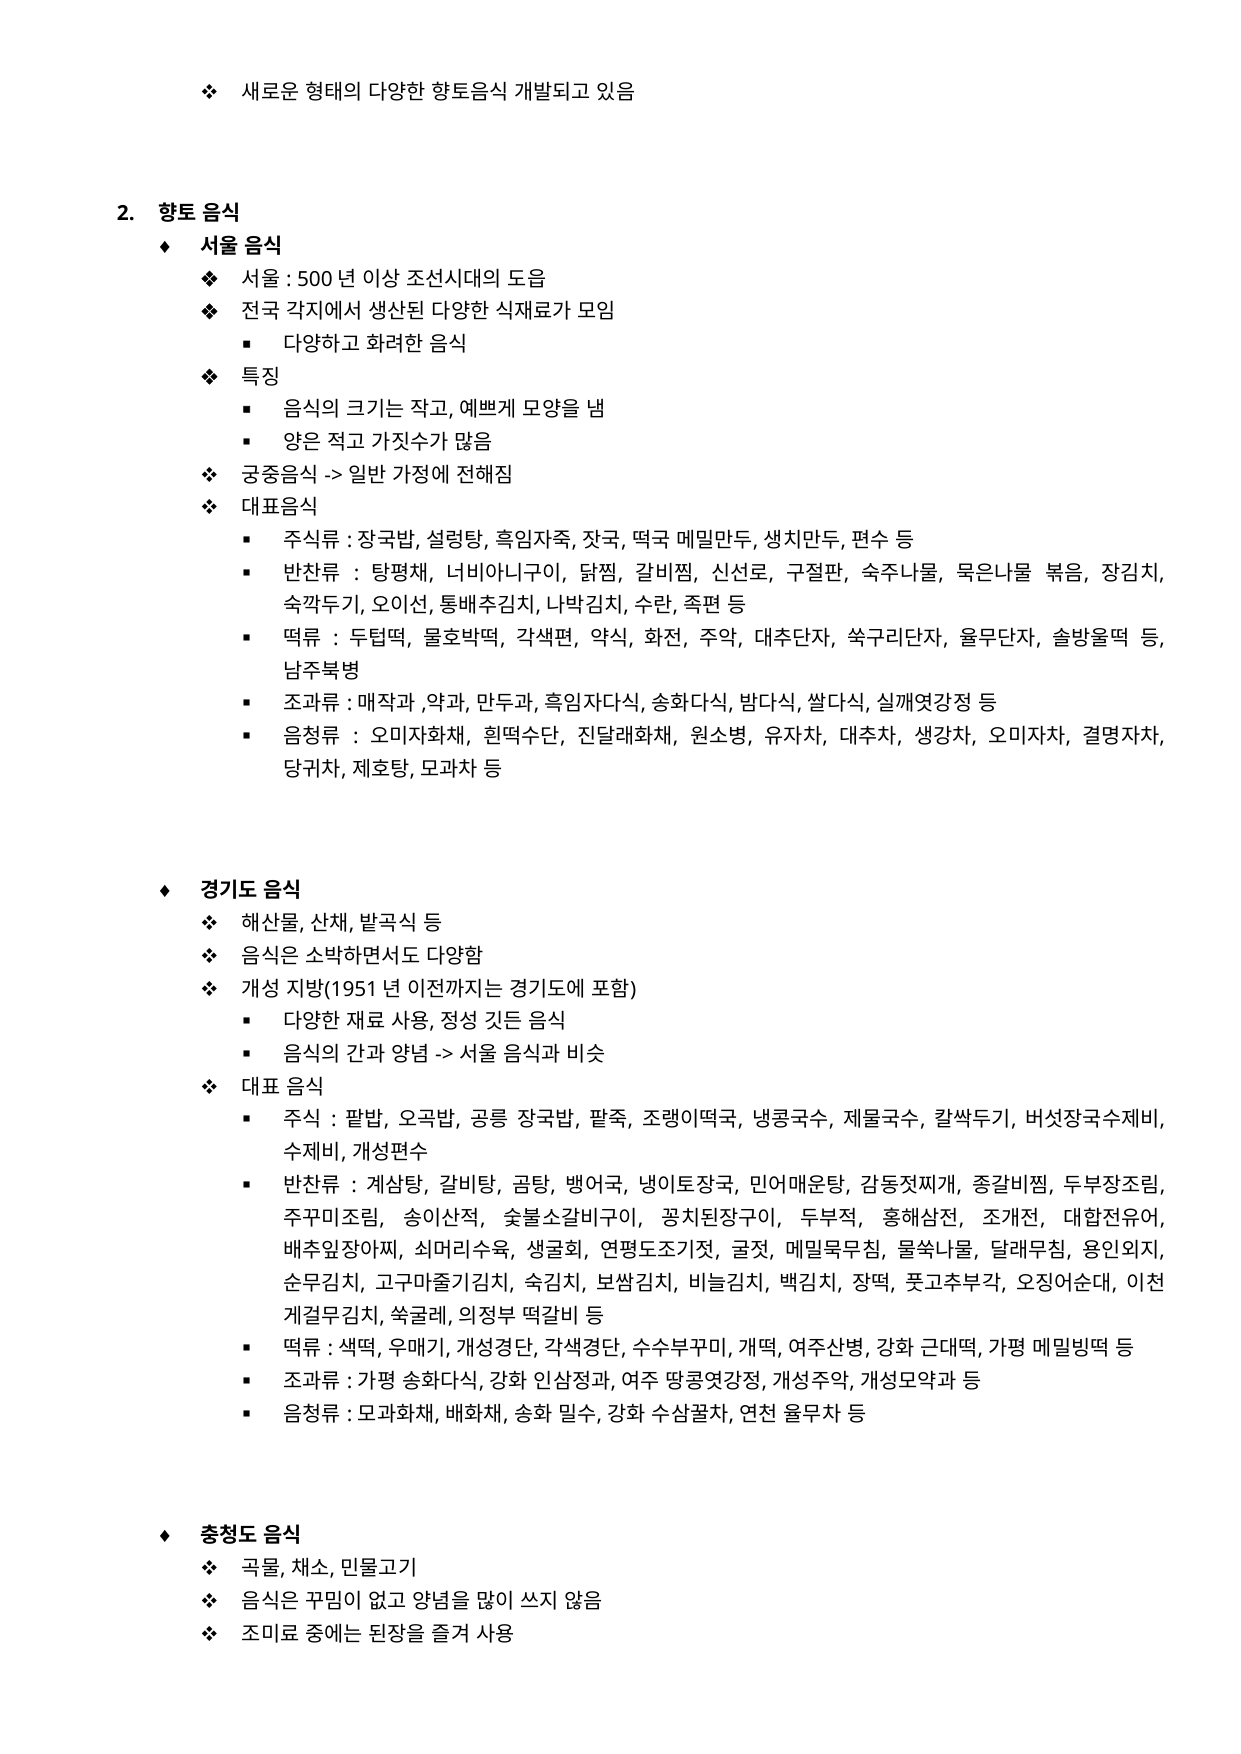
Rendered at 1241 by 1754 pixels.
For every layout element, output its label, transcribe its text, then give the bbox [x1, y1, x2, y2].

list 개성 지방(1951년 이전까지는 경기도에 포함) [200, 972, 1165, 1002]
list 새로운 형태의 다양한 향토음식 개발되고 있음 [200, 75, 1165, 105]
list 특징 [200, 360, 1165, 390]
list 음식은 소박하면서도 다양함 [200, 939, 1165, 969]
list 대표 음식 [200, 1070, 1165, 1100]
list 음청류 : 오미자화채, 흰떡수단, 진달래화채, 원소병, 유자차, 대추차, 생강차, 오미자차, 결명자차, 당귀차, 제호탕, 모과차 등 [242, 719, 1165, 782]
list 향토 음식 [117, 197, 1165, 227]
list 음식의 크기는 작고, 예쁘게 모양을 냄 [242, 393, 1165, 423]
list 음식의 간과 양념 -> 서울 음식과 비슷 [242, 1037, 1165, 1068]
list 궁중음식 -> 일반 가정에 전해짐 [200, 458, 1165, 488]
list 음청류 : 모과화채, 배화채, 송화 밀수, 강화 수삼꿀차, 연천 율무차 등 [242, 1397, 1165, 1427]
list 충청도 음식 [158, 1519, 1165, 1549]
list 조과류 : 매작과 ,약과, 만두과, 흑임자다식, 송화다식, 밤다식, 쌀다식, 실깨엿강정 등 [242, 687, 1165, 717]
list 다양한 재료 사용, 정성 깃든 음식 [242, 1004, 1165, 1035]
list 떡류 : 색떡, 우매기, 개성경단, 각색경단, 수수부꾸미, 개떡, 여주산병, 강화 근대떡, 가평 메밀빙떡 등 [242, 1332, 1165, 1362]
list 서울 : 500년 이상 조선시대의 도읍 [200, 262, 1165, 292]
list 주식류 : 장국밥, 설렁탕, 흑임자죽, 잣국, 떡국 메밀만두, 생치만두, 편수 등 [242, 523, 1165, 553]
list 다양하고 화려한 음식 [242, 327, 1165, 358]
list 양은 적고 가짓수가 많음 [242, 425, 1165, 456]
list 전국 각지에서 생산된 다양한 식재료가 모임 [200, 295, 1165, 325]
list 반찬류 : 탕평채, 너비아니구이, 닭찜, 갈비찜, 신선로, 구절판, 숙주나물, 묵은나물 볶음, 장김치, 숙깍두기, 오이선, 통배추김치, 나박김치, 수란, 족편 등 [242, 556, 1165, 619]
list 경기도 음식 [158, 874, 1165, 904]
list 떡류 : 두텁떡, 물호박떡, 각색편, 약식, 화전, 주악, 대추단자, 쑥구리단자, 율무단자, 솔방울떡 등, 남주북병 [242, 621, 1165, 684]
list 음식은 꾸밈이 없고 양념을 많이 쓰지 않음 [200, 1584, 1165, 1614]
list 조과류 : 가평 송화다식, 강화 인삼정과, 여주 땅콩엿강정, 개성주악, 개성모약과 등 [242, 1364, 1165, 1394]
list 주식 : 팥밥, 오곡밥, 공릉 장국밥, 팥죽, 조랭이떡국, 냉콩국수, 제물국수, 칼싹두기, 버섯장국수제비, 수제비, 개성편수 [242, 1103, 1165, 1166]
list 해산물, 산채, 밭곡식 등 [200, 907, 1165, 937]
list 반찬류 : 계삼탕, 갈비탕, 곰탕, 뱅어국, 냉이토장국, 민어매운탕, 감동젓찌개, 종갈비찜, 두부장조림, 주꾸미조림, 송이산적, 숯불소갈비구이, 꽁치된장구이, 두부적, 홍해삼전, 조개전, 대합전유어, 배추잎장아찌, 쇠머리수육, 생굴회, 연평도조기젓, 굴젓, 메밀묵무침, 물쑥나물, 달래무침, 용인외지, 순무김치, 고구마줄기김치, 숙김치, 보쌈김치, 비늘김치, 백김치, 장떡, 풋고추부각, 오징어순대, 이천 게걸무김치, 쑥굴레, 의정부 떡갈비 등 [242, 1168, 1165, 1329]
list 곡물, 채소, 민물고기 [200, 1551, 1165, 1582]
list 조미료 중에는 된장을 즐겨 사용 [200, 1617, 1165, 1647]
list 서울 음식 [158, 229, 1165, 260]
list 대표음식 [200, 491, 1165, 521]
